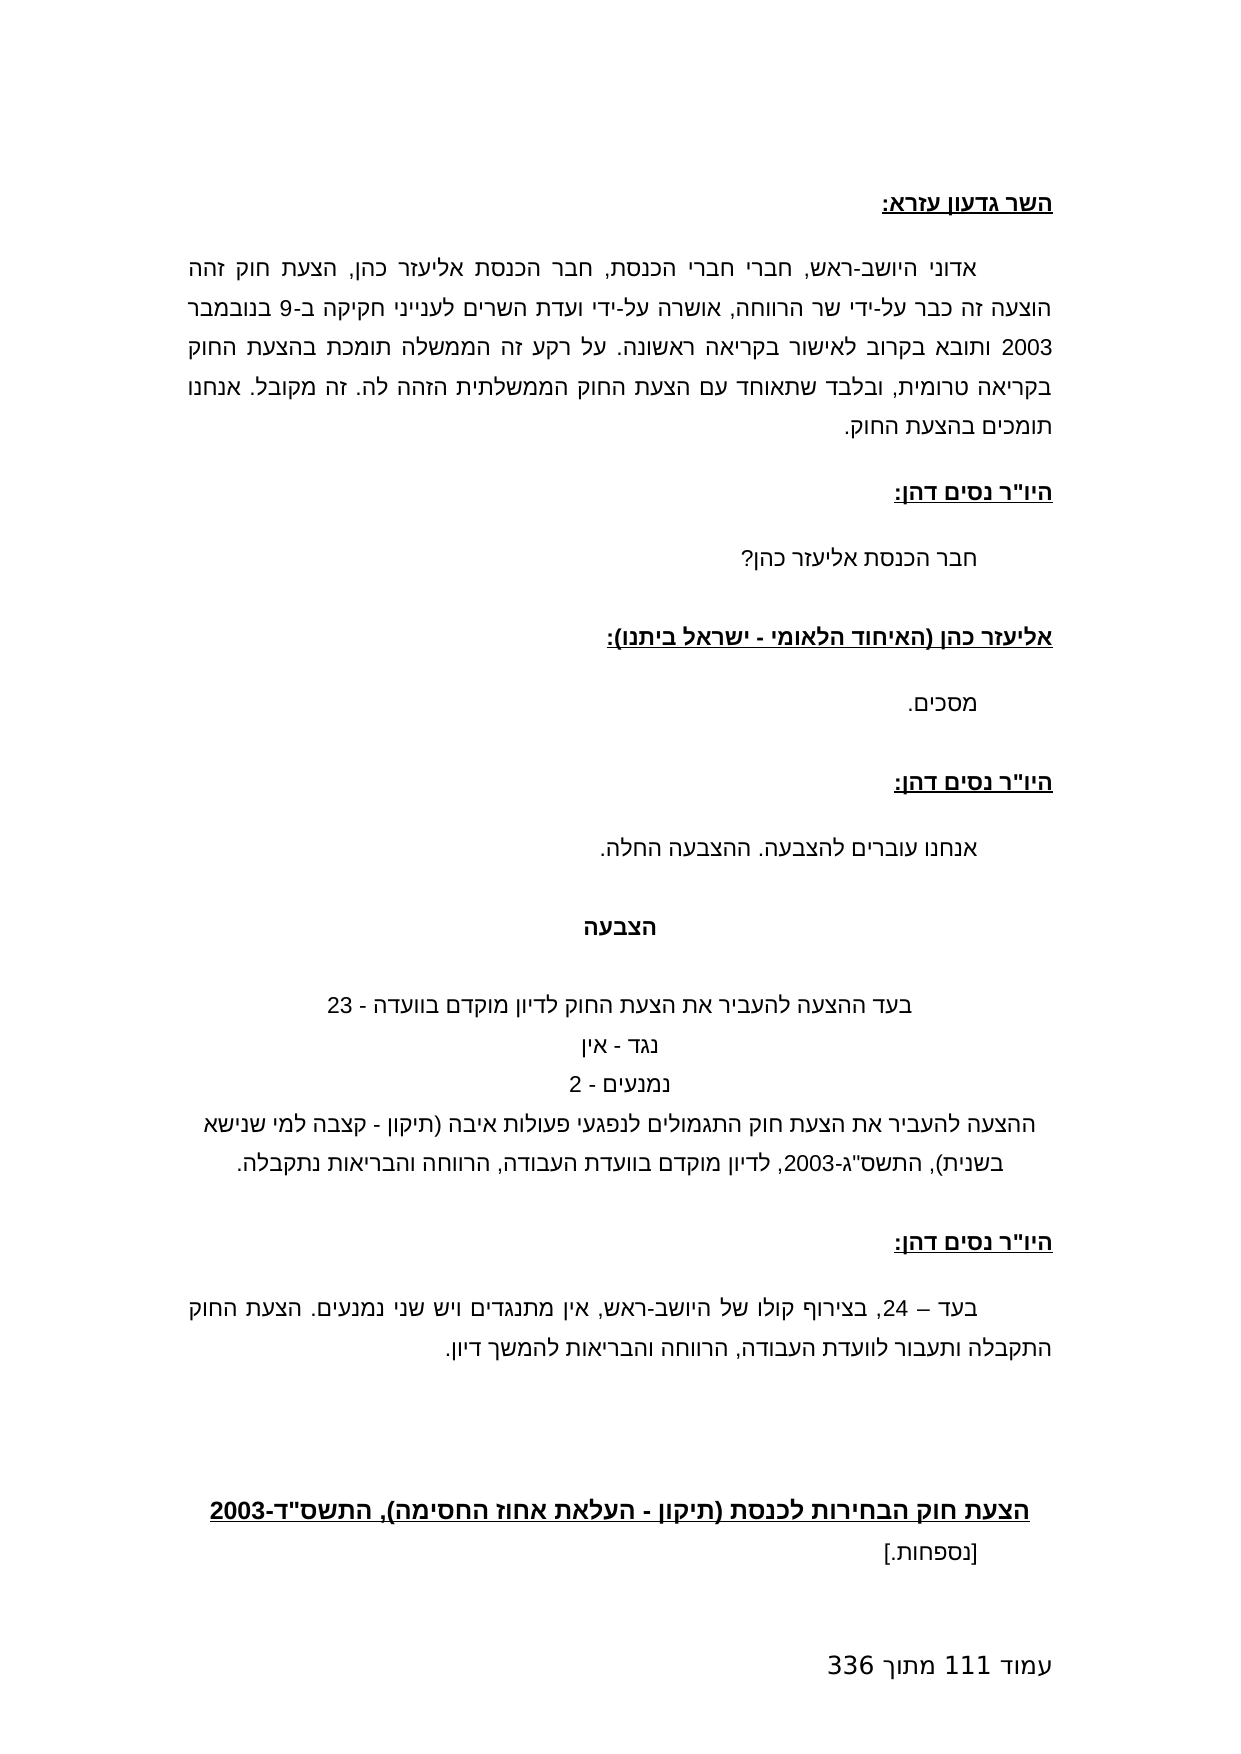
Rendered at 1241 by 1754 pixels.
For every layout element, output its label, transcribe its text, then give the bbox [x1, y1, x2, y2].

text [נספחות.] [187, 1539, 1053, 1566]
text אנחנו עוברים להצבעה. ההצבעה החלה. [187, 834, 1053, 861]
text אדוני היושב-ראש, חברי חברי הכנסת, חבר הכנסת אליעזר כהן, הצעת חוק זהה הוצעה זה כבר על-ידי שר הרווחה, אושרה על-ידי ועדת השרים לענייני חקיקה ב-9 בנובמבר 2003 ותובא בקרוב לאישור בקריאה ראשונה. על רקע זה הממשלה תומכת בהצעת החוק בקריאה טרומית, ובלבד שתאוחד עם הצעת החוק הממשלתית הזהה לה. זה מקובל. אנחנו תומכים בהצעת החוק. [187, 255, 1053, 439]
text היו"ר נסים דהן: [187, 479, 1053, 505]
text השר גדעון עזרא: [187, 189, 1053, 216]
text ההצעה להעביר את הצעת חוק התגמולים לנפגעי פעולות איבה (תיקון - קצבה למי שנישא בשנית), התשס"ג-2003, לדיון מוקדם בוועדת העבודה, הרווחה והבריאות נתקבלה. [187, 1111, 1053, 1177]
text נגד - אין [187, 1032, 1053, 1058]
text בעד – 24, בצירוף קולו של היושב-ראש, אין מתנגדים ויש שני נמנעים. הצעת החוק התקבלה ותעבור לוועדת העבודה, הרווחה והבריאות להמשך דיון. [187, 1295, 1053, 1361]
text הצבעה [187, 913, 1053, 940]
text מסכים. [187, 690, 1053, 716]
text בעד ההצעה להעביר את הצעת החוק לדיון מוקדם בוועדה - 23 [187, 992, 1053, 1019]
text חבר הכנסת אליעזר כהן? [187, 545, 1053, 571]
text היו"ר נסים דהן: [187, 1229, 1053, 1256]
text הצעת חוק הבחירות לכנסת (תיקון - העלאת אחוז החסימה), התשס"ד-2003 [187, 1496, 1053, 1525]
text היו"ר נסים דהן: [187, 769, 1053, 795]
text נמנעים - 2 [187, 1071, 1053, 1098]
text אליעזר כהן (האיחוד הלאומי - ישראל ביתנו): [187, 624, 1053, 650]
